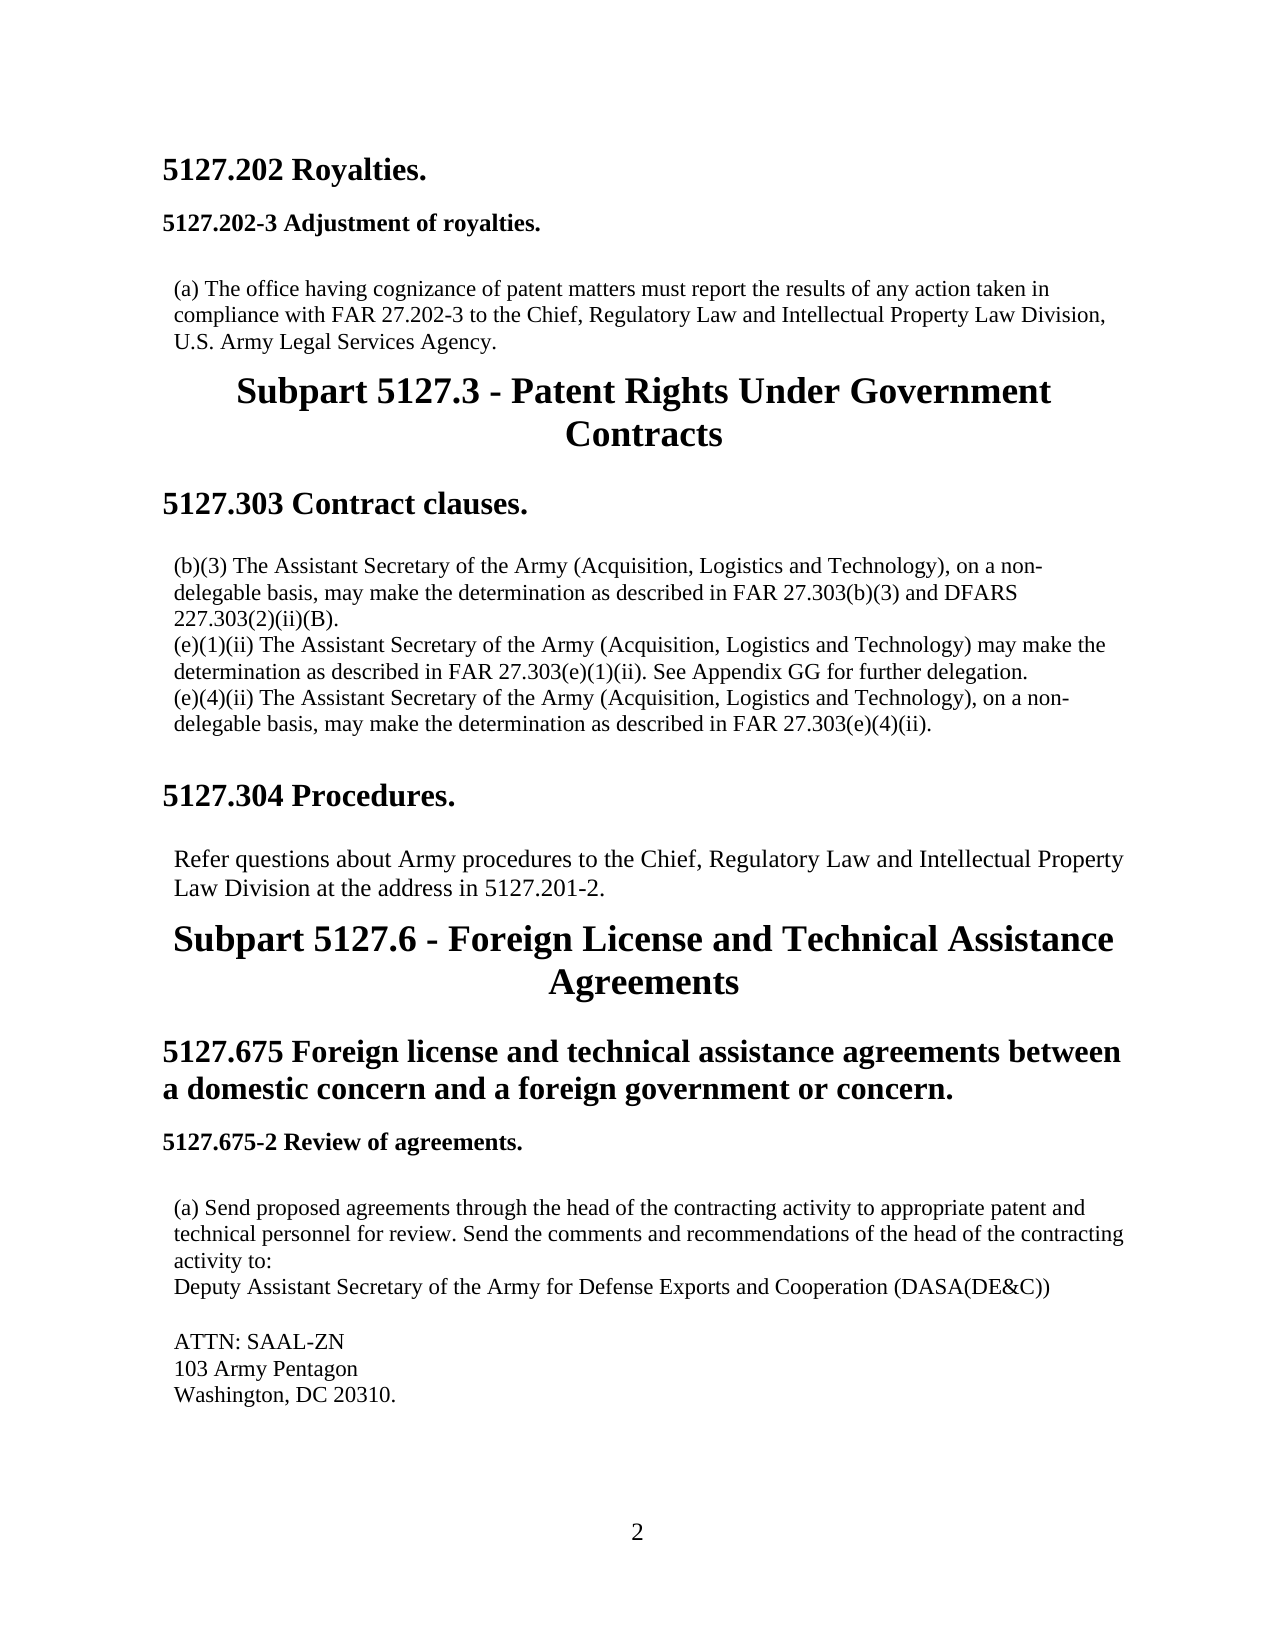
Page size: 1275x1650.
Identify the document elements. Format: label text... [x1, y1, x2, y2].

subtitle 5127.675-2 Review of agreements. [162, 1127, 1125, 1156]
text (a) The office having cognizance of patent matters must report the results of any action taken in compliance with FAR 27.202-3 to the Chief, Regulatory Law and Intellectual Property Law Division, U.S. Army Legal Services Agency. [163, 264, 1135, 364]
text (e)(4)(ii) The Assistant Secretary of the Army (Acquisition, Logistics and Technology), on a non-delegable basis, may make the determination as described in FAR 27.303(e)(4)(ii). [163, 684, 1135, 747]
subtitle 5127.202 Royalties. [162, 150, 1125, 187]
text Refer questions about Army procedures to the Chief, Regulatory Law and Intellectual Property Law Division at the address in 5127.201-2. [163, 834, 1135, 912]
text (e)(1)(ii) The Assistant Secretary of the Army (Acquisition, Logistics and Technology) may make the determination as described in FAR 27.303(e)(1)(ii). See Appendix GG for further delegation. [163, 631, 1135, 684]
text Deputy Assistant Secretary of the Army for Defense Exports and Cooperation (DASA(DE&C)) [163, 1273, 1135, 1299]
text 103 Army Pentagon [163, 1355, 1135, 1381]
subtitle 5127.303 Contract clauses. [162, 484, 1125, 521]
text Washington, DC 20310. [163, 1381, 1135, 1418]
text ATTN: SAAL-ZN [163, 1328, 1135, 1355]
text (a) Send proposed agreements through the head of the contracting activity to appropriate patent and technical personnel for review. Send the comments and recommendations of the head of the contracting activity to: [163, 1184, 1135, 1273]
subtitle 5127.675 Foreign license and technical assistance agreements between a domestic concern and a foreign government or concern. [162, 1032, 1125, 1106]
subtitle 5127.304 Procedures. [162, 776, 1125, 813]
text (b)(3) The Assistant Secretary of the Army (Acquisition, Logistics and Technology), on a non-delegable basis, may make the determination as described in FAR 27.303(b)(3) and DFARS 227.303(2)(ii)(B). [163, 542, 1135, 631]
subtitle 5127.202-3 Adjustment of royalties. [162, 208, 1125, 237]
subtitle Subpart 5127.3 - Patent Rights Under Government Contracts [162, 369, 1125, 455]
subtitle Subpart 5127.6 - Foreign License and Technical Assistance Agreements [162, 917, 1125, 1003]
